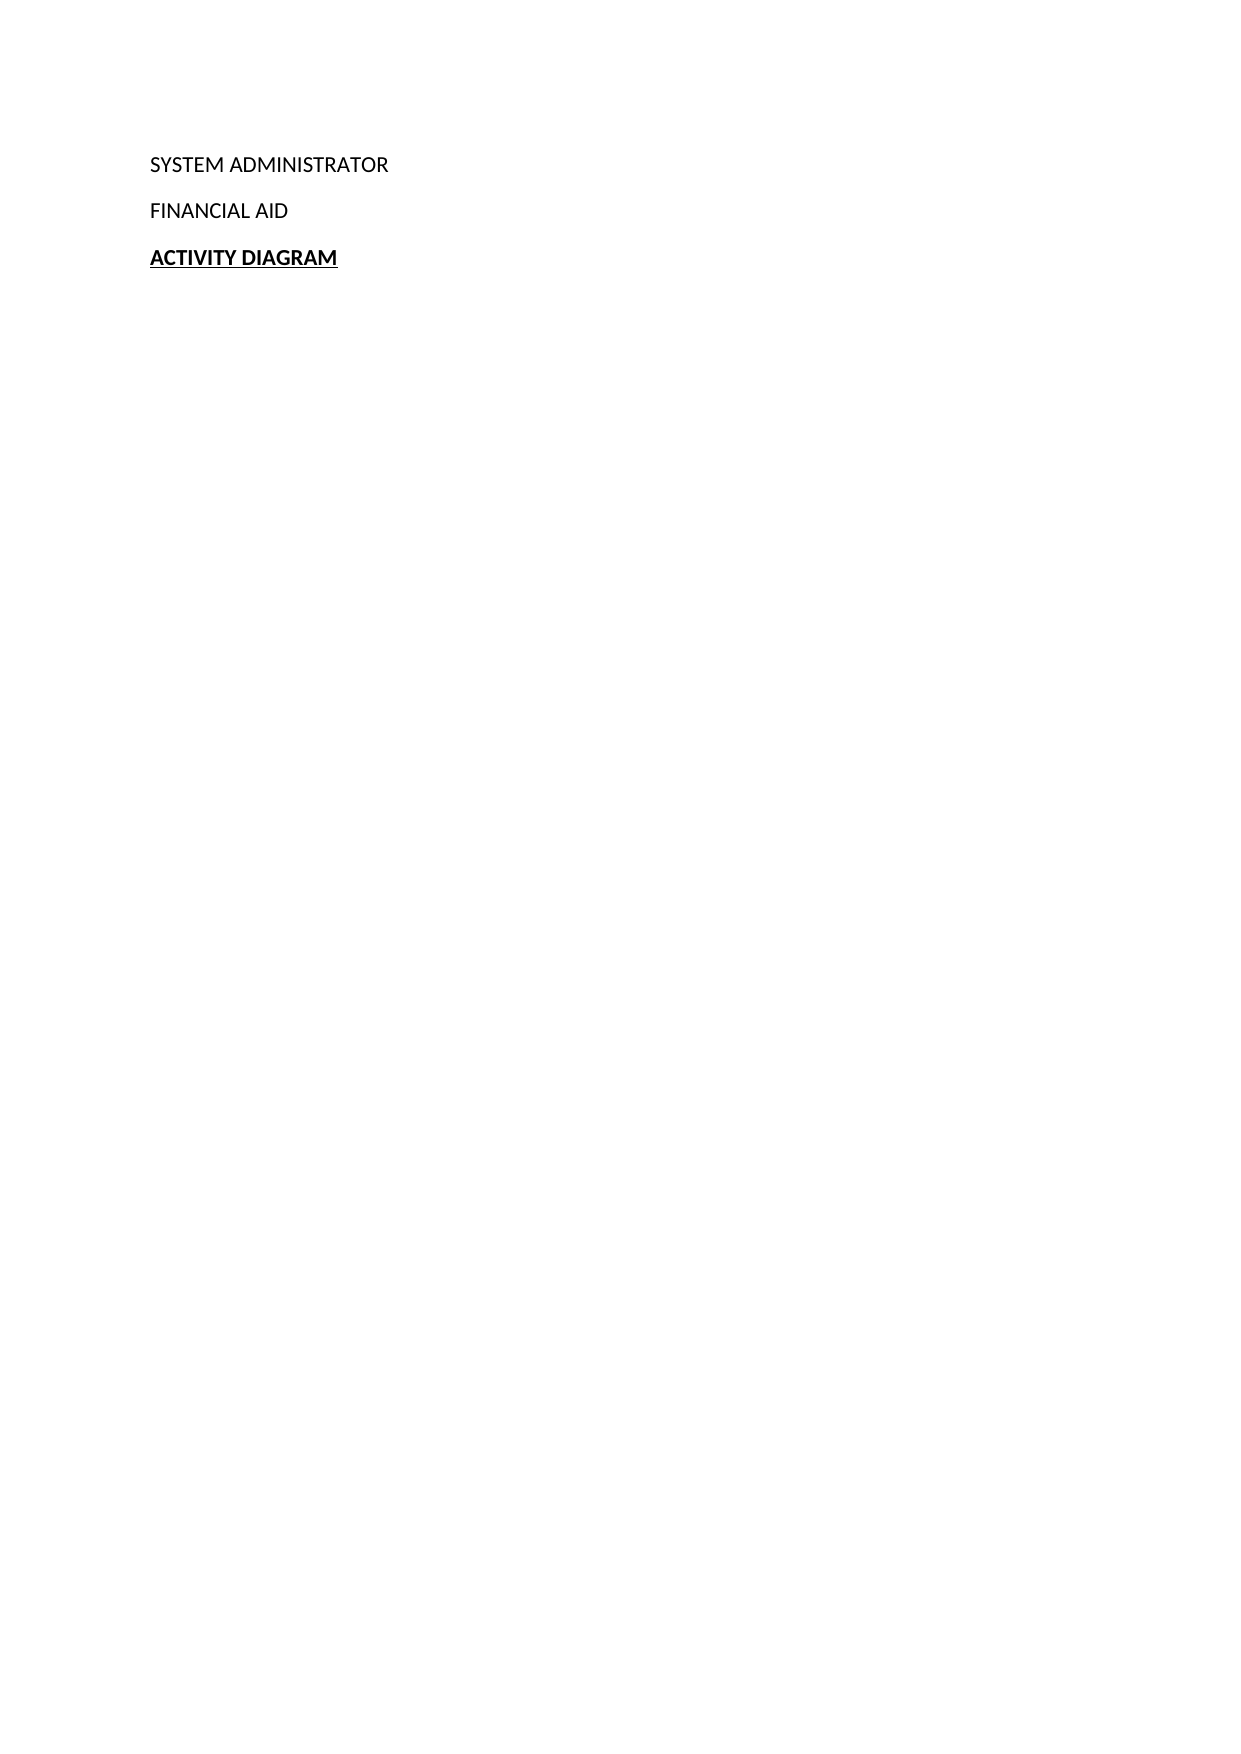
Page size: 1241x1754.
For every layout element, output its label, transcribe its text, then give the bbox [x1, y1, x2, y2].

text ACTIVITY DIAGRAM [150, 243, 1090, 271]
text FINANCIAL AID [150, 196, 1090, 224]
text SYSTEM ADMINISTRATOR [150, 150, 1090, 178]
